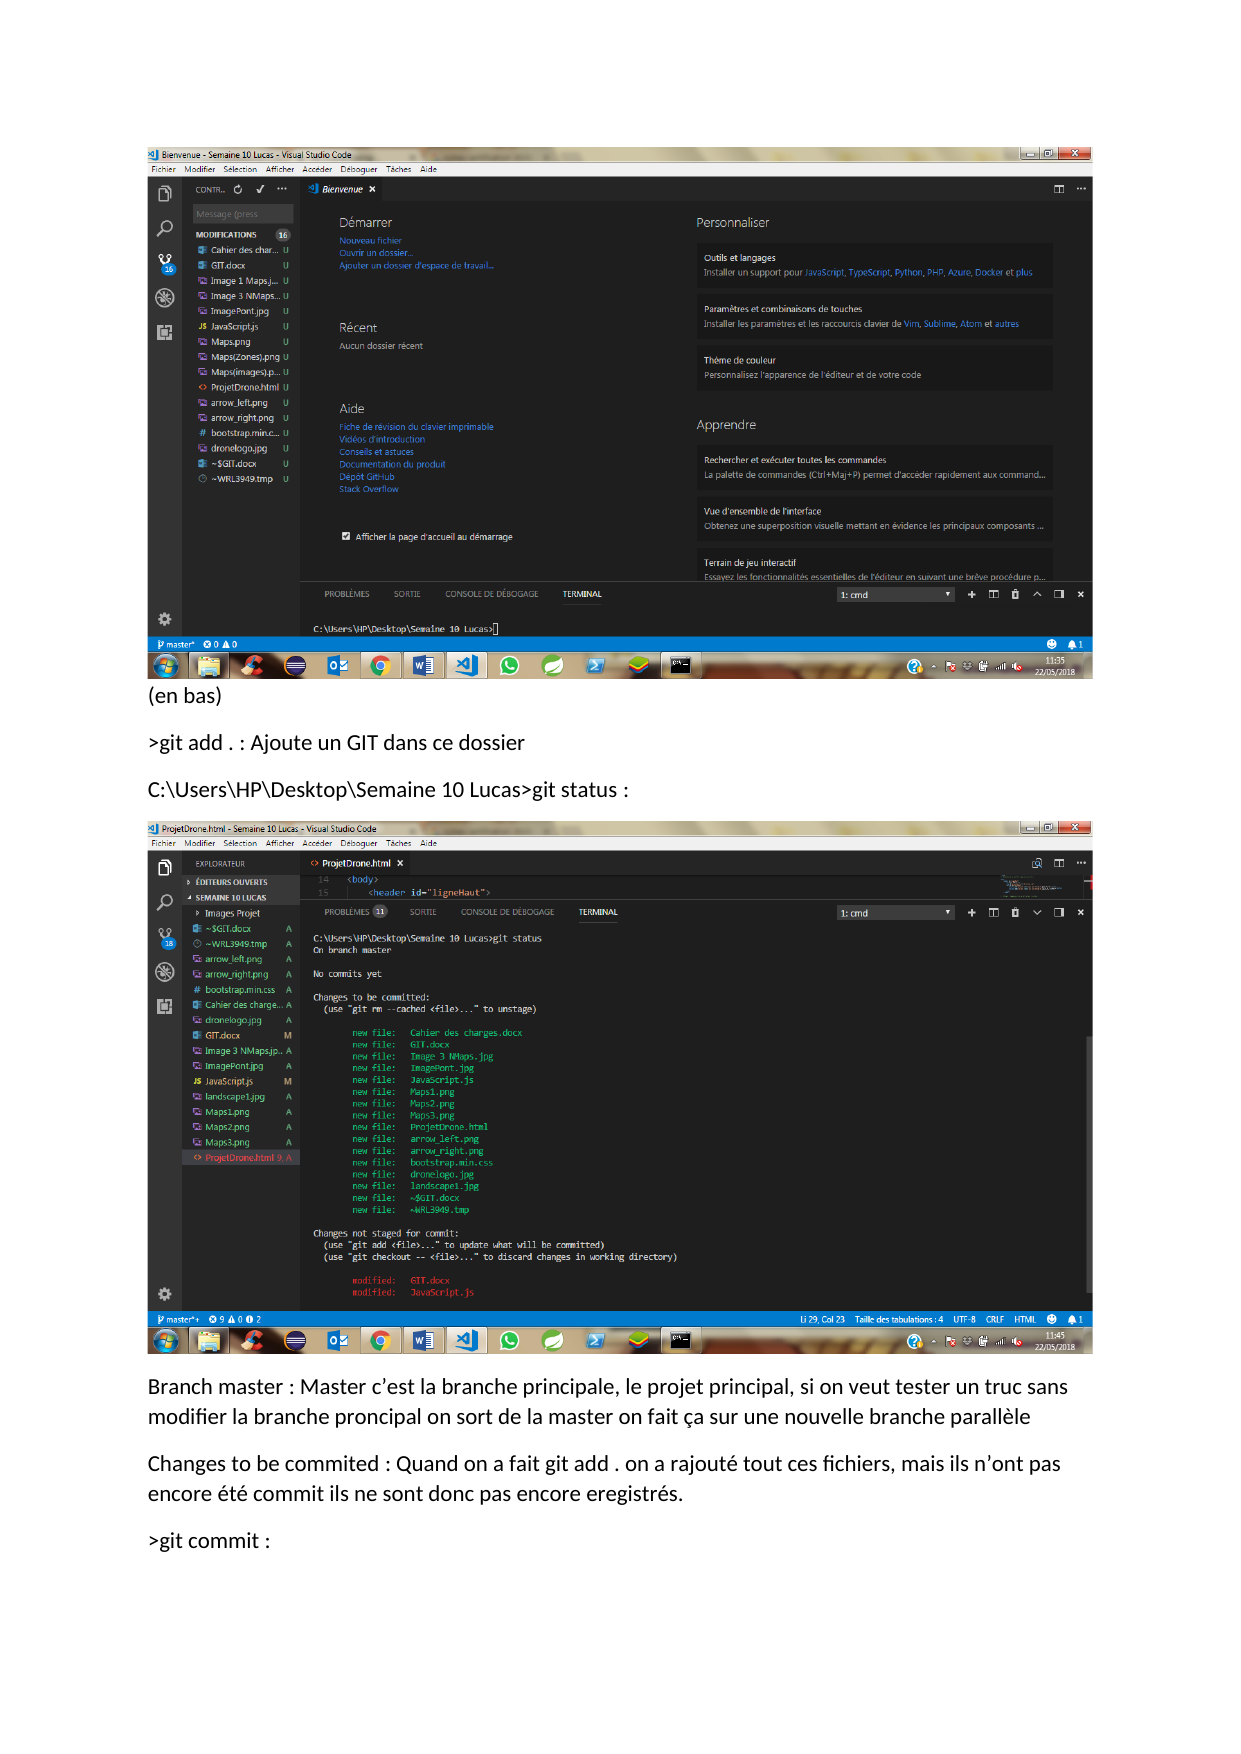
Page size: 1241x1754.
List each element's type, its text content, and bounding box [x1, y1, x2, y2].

text C:\Users\HP\Desktop\Semaine 10 Lucas>git status : [148, 775, 1093, 803]
text >git commit : [148, 1526, 1093, 1554]
text (en bas) [148, 679, 1093, 709]
text Changes to be commited : Quand on a fait git add . on a rajouté tout ces fichiers, mais ils n’ont pas encore été commit ils ne sont donc pas encore eregistrés. [148, 1449, 1093, 1507]
text Branch master : Master c’est la branche principale, le projet principal, si on veut tester un truc sans modifier la branche proncipal on sort de la master on fait ça sur une nouvelle branche parallèle [148, 1372, 1093, 1430]
picture [147, 147, 1093, 679]
picture [147, 821, 1093, 1354]
text >git add . : Ajoute un GIT dans ce dossier [148, 728, 1093, 756]
